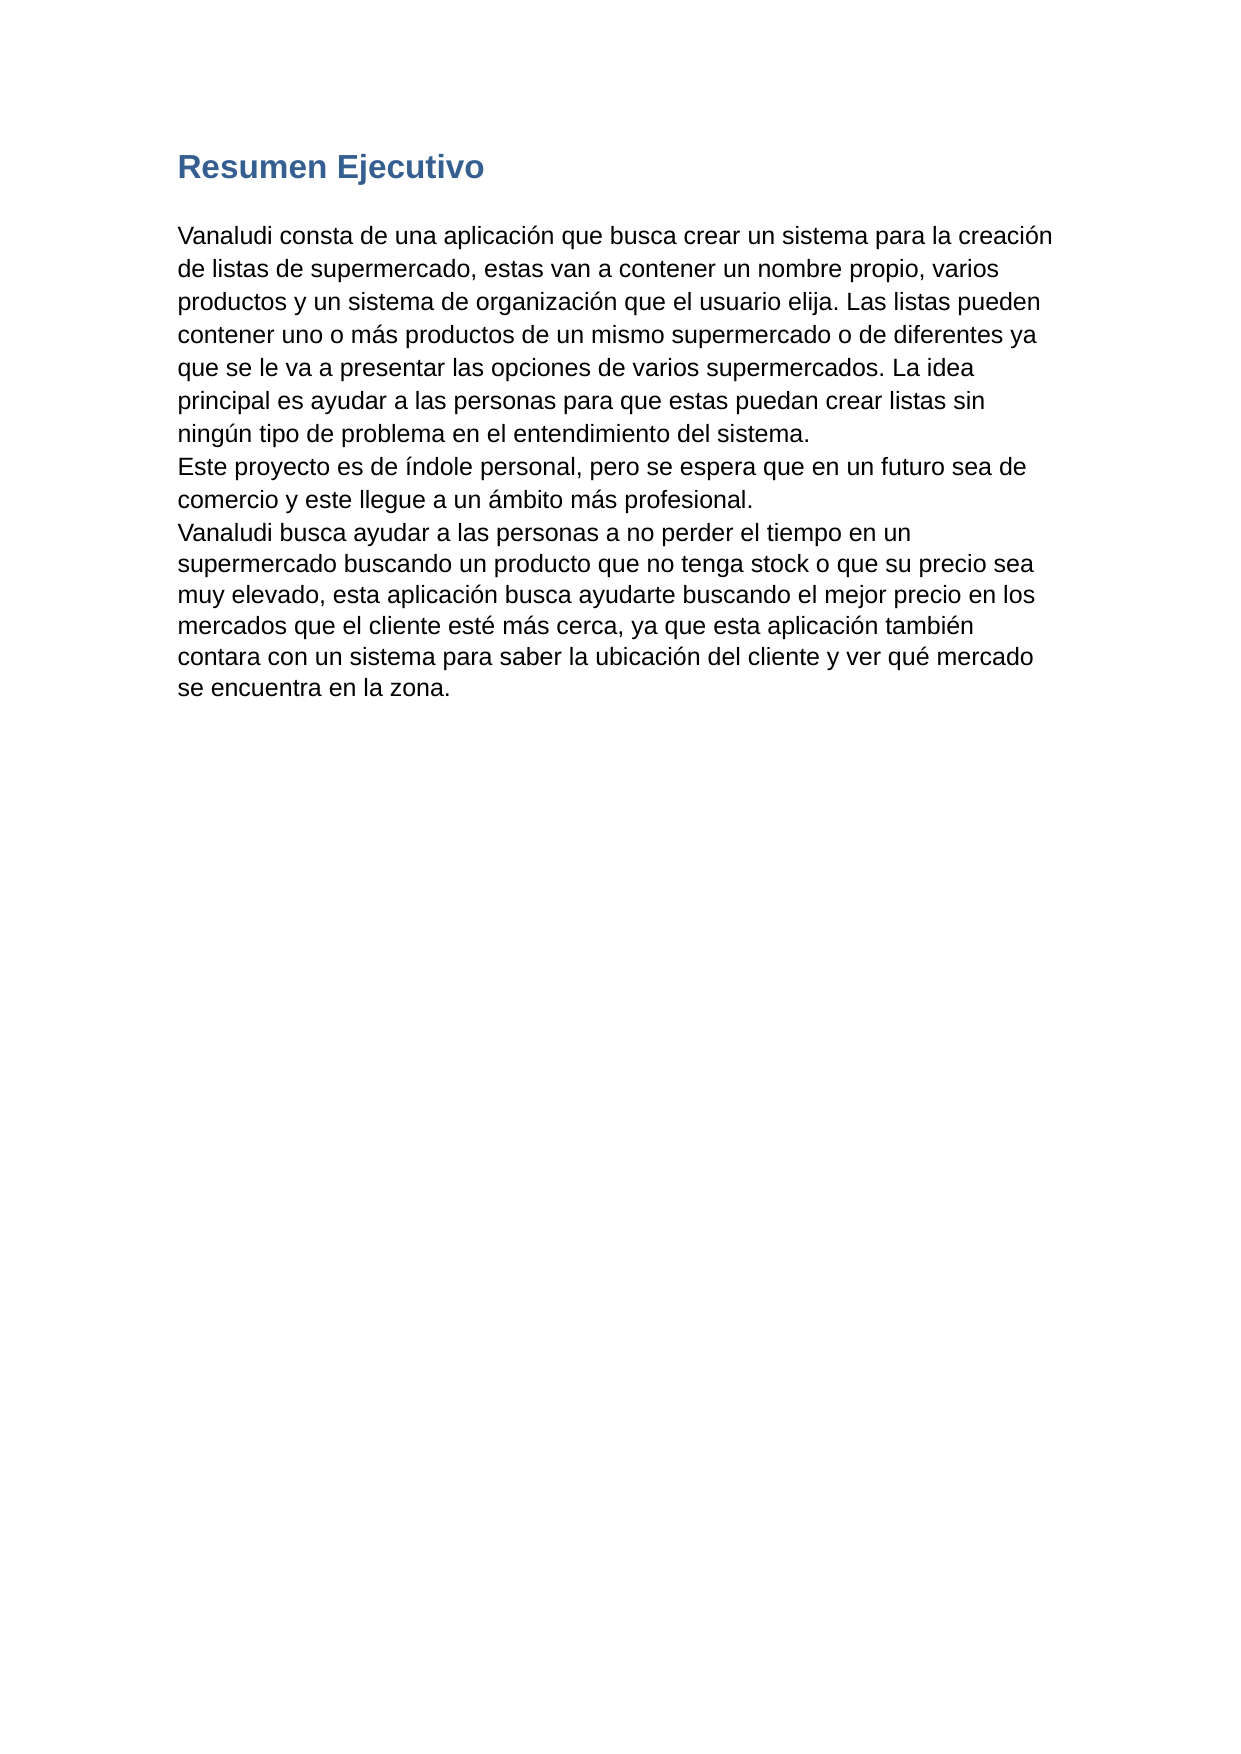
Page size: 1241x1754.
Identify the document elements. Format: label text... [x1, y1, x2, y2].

text Este proyecto es de índole personal, pero se espera que en un futuro sea de comercio y este llegue a un ámbito más profesional. [177, 452, 1063, 514]
text Resumen Ejecutivo [177, 148, 1063, 186]
text Vanaludi consta de una aplicación que busca crear un sistema para la creación de listas de supermercado, estas van a contener un nombre propio, varios productos y un sistema de organización que el usuario elija. Las listas pueden contener uno o más productos de un mismo supermercado o de diferentes ya que se le va a presentar las opciones de varios supermercados. La idea principal es ayudar a las personas para que estas puedan crear listas sin ningún tipo de problema en el entendimiento del sistema. [177, 221, 1063, 448]
text Vanaludi busca ayudar a las personas a no perder el tiempo en un supermercado buscando un producto que no tenga stock o que su precio sea muy elevado, esta aplicación busca ayudarte buscando el mejor precio en los mercados que el cliente esté más cerca, ya que esta aplicación también contara con un sistema para saber la ubicación del cliente y ver qué mercado se encuentra en la zona. [177, 518, 1063, 702]
